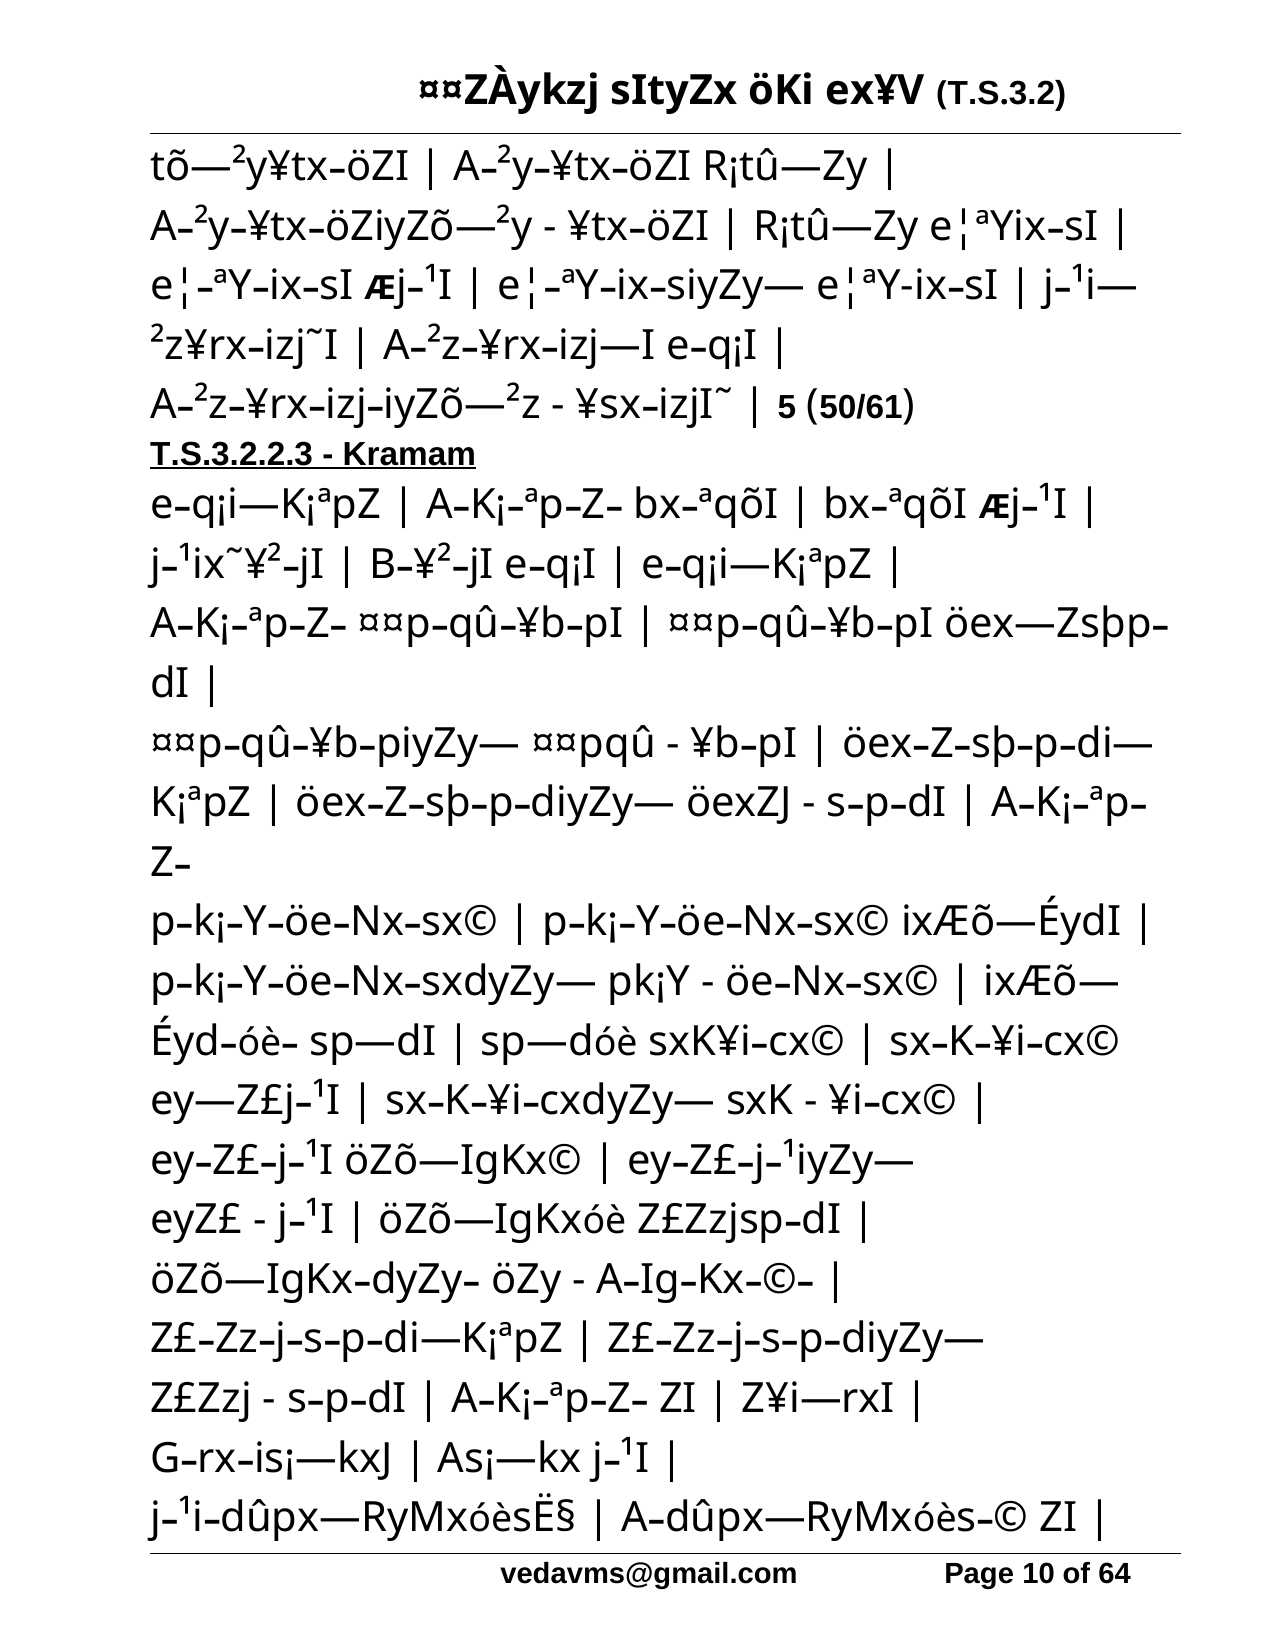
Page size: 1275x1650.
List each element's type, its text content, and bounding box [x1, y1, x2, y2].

text tõ—²y¥tx–öZI | A–²y–¥tx–öZI R¡tû—Zy | [150, 255, 1181, 312]
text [150, 136, 1181, 252]
text A–²z–¥rx–izj–iyZõ—²z - ¥sx–izjI˜ | 5 (50/61) [150, 493, 1181, 550]
text T.S.3.2.2.3 - Kramam [150, 553, 1150, 591]
text Z£Zzj - s–p–dI | A–K¡–ªp–Z– ZI | Z¥i—rxI | [150, 1487, 1181, 1544]
text A–²y–¥tx–öZiyZõ—²y - ¥tx–öZI | R¡tû—Zy e¦ªYix–sI | e¦–ªY–ix–sI Æj–¹I | e¦–ªY–ix–siyZy— e¦ªY-ix–sI | j–¹i—²z¥rx–izj˜I | A–²z–¥rx–izj—I e–q¡I | [150, 314, 1181, 491]
text öZõ—IgKx–dyZy– öZy - A–Ig–Kx–©– | [150, 1368, 1181, 1424]
text ey—Z£j–¹I | sx–K–¥i–cxdyZy— sxK - ¥i–cx© | [150, 1189, 1181, 1246]
text A–K¡–ªp–Z– ¤¤p–qû–¥b–pI | ¤¤p–qû–¥b–pI öex—Zsþp–dI | [150, 712, 1181, 829]
text p–k¡–Y–öe–Nx–sx© | p–k¡–Y–öe–Nx–sx© ixÆõ—ÉydI | [150, 1010, 1181, 1067]
text e–q¡i—K¡ªpZ | A–K¡–ªp–Z– bx–ªqõI | bx–ªqõI Æj–¹I | [150, 593, 1181, 650]
text eyZ£ - j–¹I | öZõ—IgKxóè Z£Zzjsp–dI | [150, 1308, 1181, 1365]
text ey–Z£–j–¹I öZõ—IgKx© | ey–Z£–j–¹iyZy— [150, 1249, 1181, 1305]
text ¤¤p–qû–¥b–piyZy— ¤¤pqû - ¥b–pI | öex–Z–sþ–p–di—K¡ªpZ | öex–Z–sþ–p–diyZy— öexZJ - s–p–dI | A–K¡–ªp–Z– [150, 832, 1181, 1007]
text j–¹ix˜¥²–jI | B–¥²–jI e–q¡I | e–q¡i—K¡ªpZ | [150, 653, 1181, 709]
text p–k¡–Y–öe–Nx–sxdyZy— pk¡Y - öe–Nx–sx© | ixÆõ—Éyd–óè– sp—dI | sp—dóè sxK¥i–cx© | sx–K–¥i–cx© [150, 1070, 1181, 1186]
text Z£–Zz–j–s–p–di—K¡ªpZ | Z£–Zz–j–s–p–diyZy— [150, 1427, 1181, 1484]
